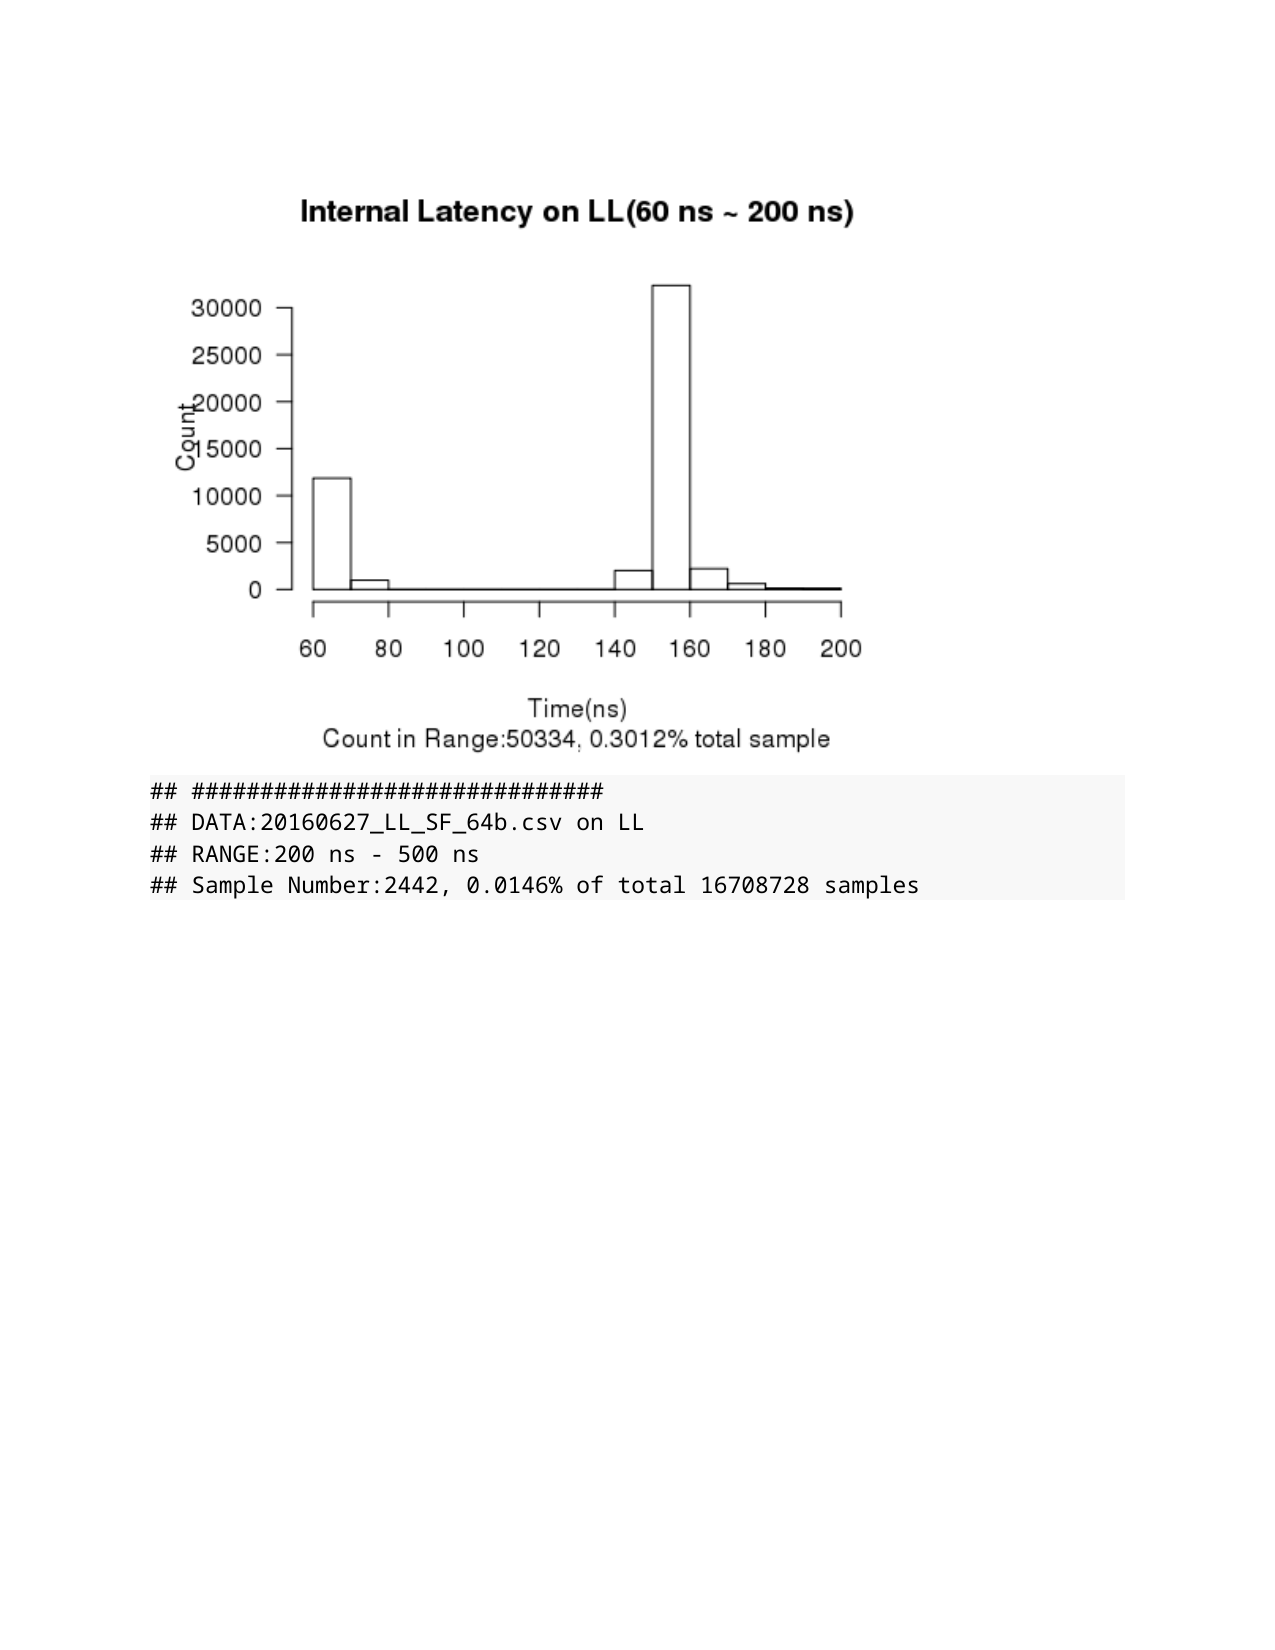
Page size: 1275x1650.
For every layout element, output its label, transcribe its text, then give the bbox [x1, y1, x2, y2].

text ## ############################## ## DATA:20160627_LL_SF_64b.csv on LL ## RANGE:200 ns - 500 ns ## Sample Number:2442, 0.0146% of total 16708728 samples [150, 775, 1125, 900]
picture [168, 150, 925, 757]
